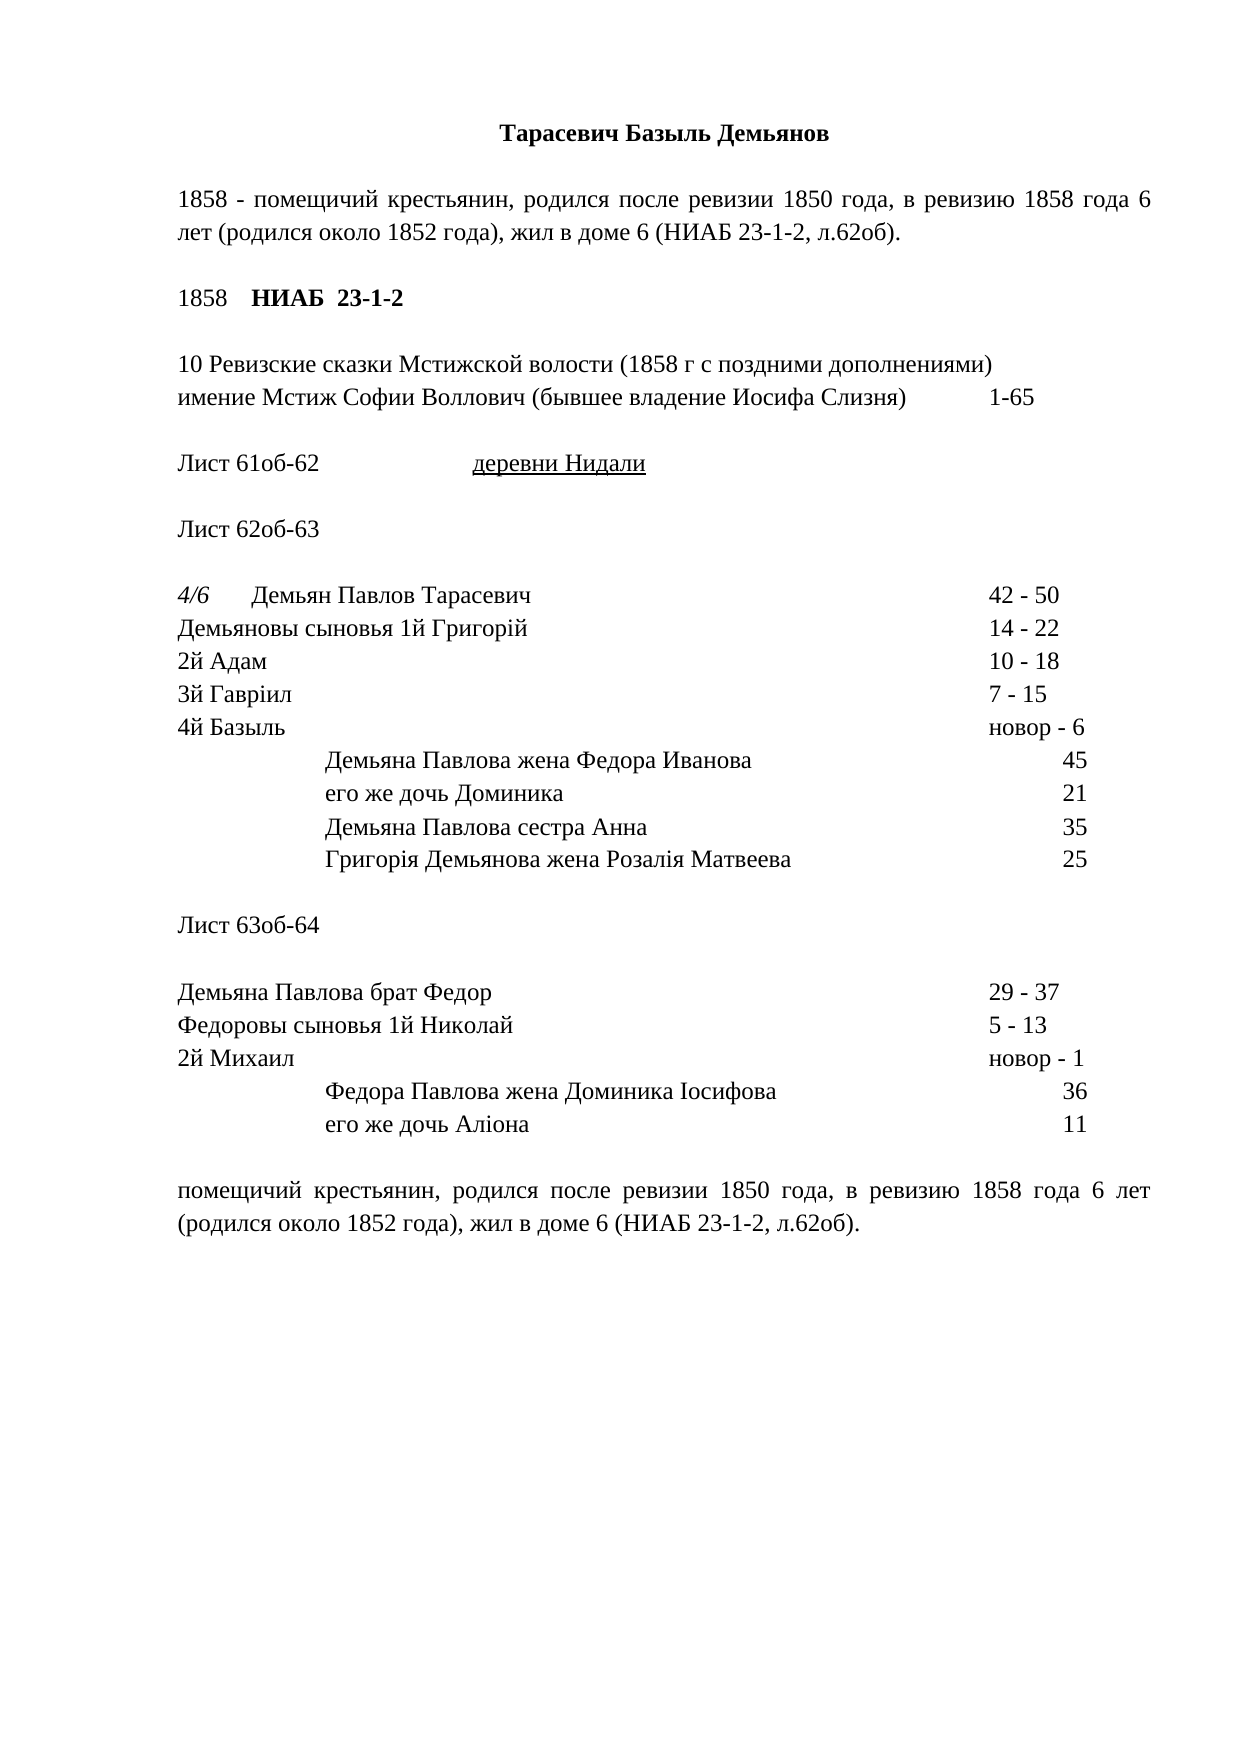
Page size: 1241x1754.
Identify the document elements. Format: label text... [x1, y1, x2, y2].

text Тарасевич Базыль Демьянов [177, 118, 1152, 147]
text Федора Павлова жена Доминика Iосифова 36 [177, 1076, 1152, 1104]
text Демьяна Павлова жена Федора Иванова 45 [177, 746, 1152, 774]
text Лист 63об-64 [177, 911, 1152, 939]
text Демьяна Павлова брат Федор 29 - 37 [177, 977, 1152, 1005]
text Григорiя Демьянова жена Розалiя Матвеева 25 [177, 844, 1152, 873]
text 2й Адам 10 - 18 [177, 646, 1152, 675]
text Лист 62об-63 [177, 514, 1152, 543]
text Лист 61об-62 деревни Нидали [177, 448, 1152, 477]
text имение Мстиж Софии Воллович (бывшее владение Иосифа Слизня) 1-65 [177, 382, 1152, 411]
text 4/6 Демьян Павлов Тарасевич 42 - 50 [177, 580, 1152, 609]
text его же дочь Алiона 11 [177, 1109, 1152, 1137]
text 3й Гаврiил 7 - 15 [177, 679, 1152, 708]
text Федоровы сыновья 1й Николай 5 - 13 [177, 1010, 1152, 1038]
text помещичий крестьянин, родился после ревизии 1850 года, в ревизию 1858 года 6 лет (родился около 1852 года), жил в доме 6 (НИАБ 23-1-2, л.62об). [177, 1175, 1152, 1237]
text 2й Михаил новор - 1 [177, 1043, 1152, 1071]
text 1858 - помещичий крестьянин, родился после ревизии 1850 года, в ревизию 1858 года 6 лет (родился около 1852 года), жил в доме 6 (НИАБ 23-1-2, л.62об). [177, 184, 1152, 246]
text Демьяна Павлова сестра Анна 35 [177, 812, 1152, 840]
text 4й Базыль новор - 6 [177, 712, 1152, 741]
text 1858 НИАБ 23-1-2 [177, 283, 1152, 312]
text Демьяновы сыновья 1й Григорiй 14 - 22 [177, 613, 1152, 642]
text его же дочь Доминика 21 [177, 778, 1152, 807]
text 10 Ревизские сказки Мстижской волости (1858 г с поздними дополнениями) [177, 349, 1152, 378]
